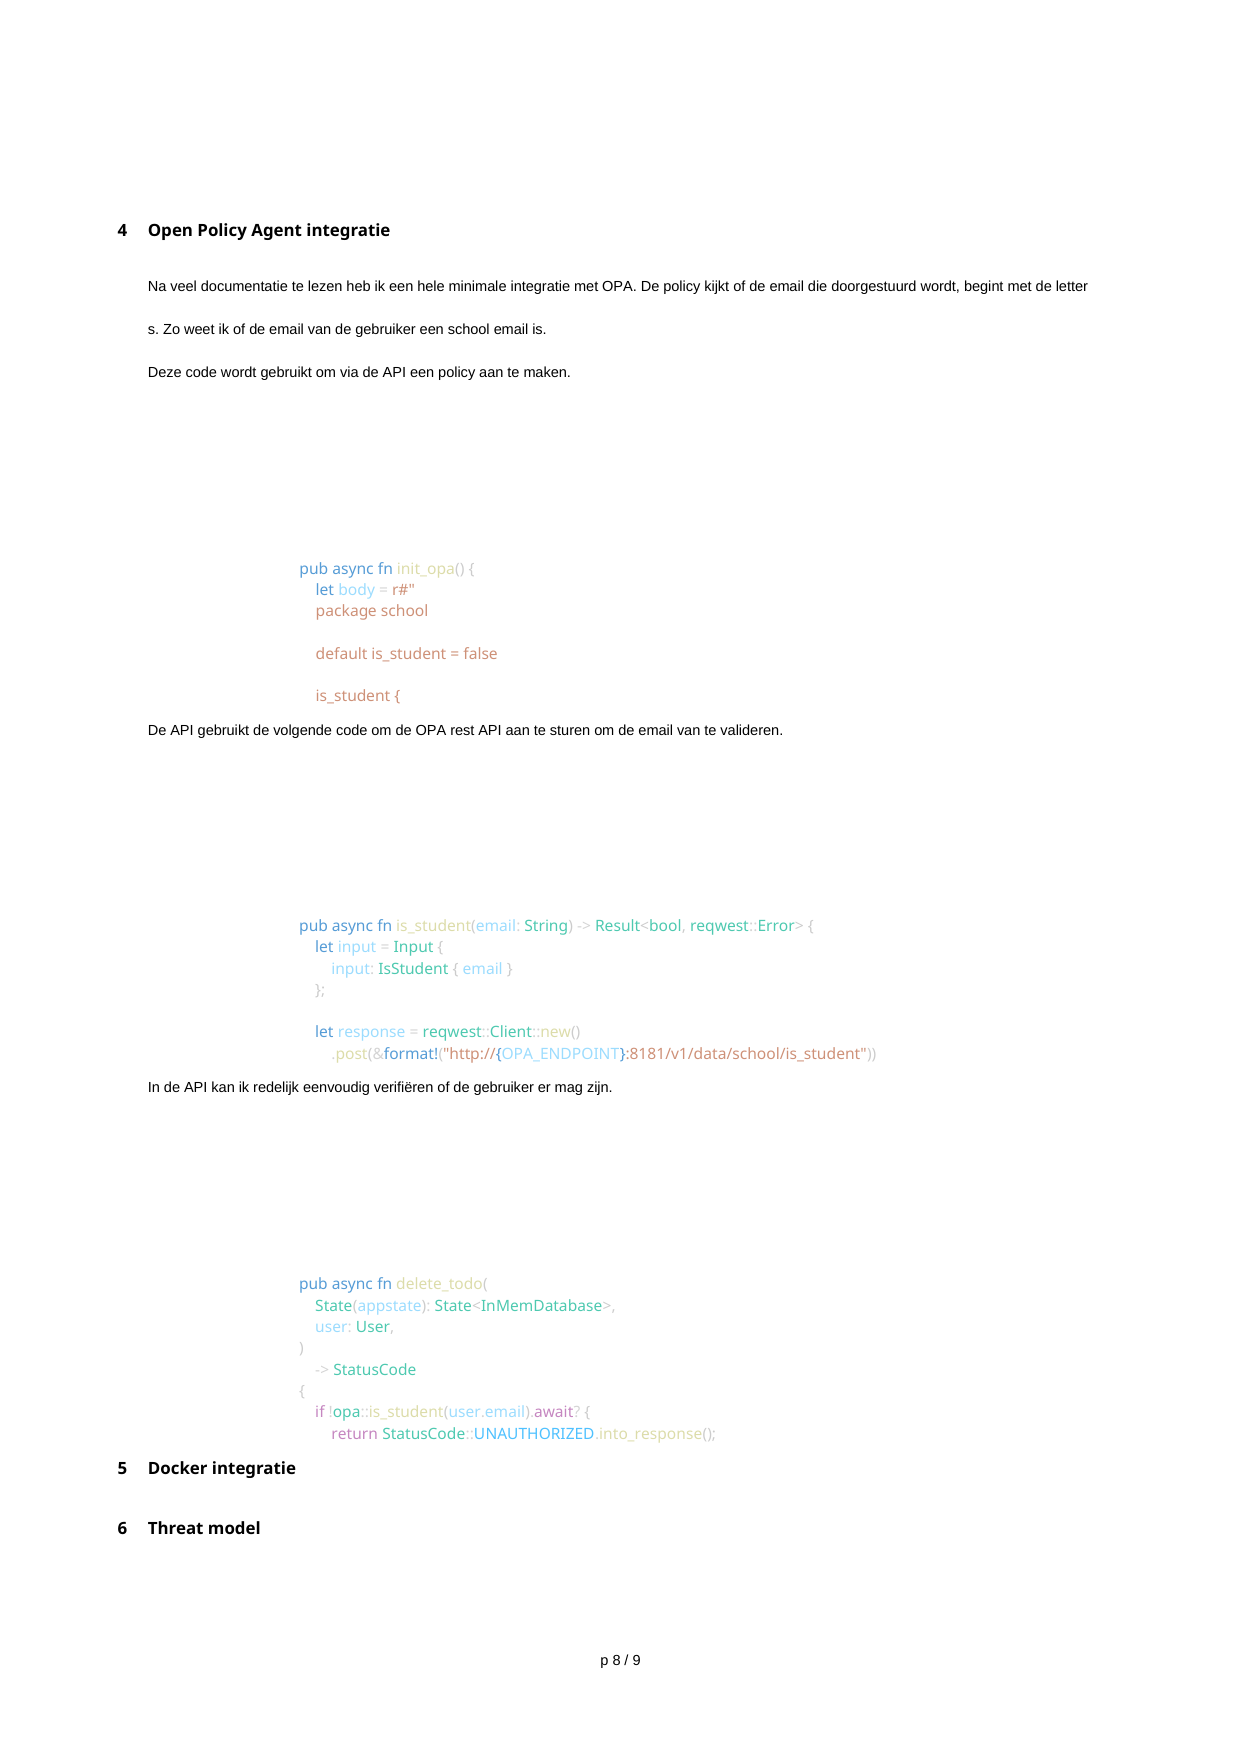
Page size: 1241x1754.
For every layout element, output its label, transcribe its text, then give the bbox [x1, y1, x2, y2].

text Na veel documentatie te lezen heb ik een hele minimale integratie met OPA. De policy kijkt of de email die doorgestuurd wordt, begint met de letter s. Zo weet ik of de email van de gebruiker een school email is. [148, 278, 1092, 350]
subtitle Threat model [127, 1516, 1092, 1556]
subtitle Docker integratie [127, 1457, 1092, 1496]
subtitle Open Policy Agent integratie [127, 218, 1092, 258]
text Deze code wordt gebruikt om via de API een policy aan te maken. [148, 364, 1092, 393]
text In de API kan ik redelijk eenvoudig verifiëren of de gebruiker er mag zijn. [148, 1079, 1092, 1108]
text De API gebruikt de volgende code om de OPA rest API aan te sturen om de email van te valideren. [148, 722, 1092, 751]
